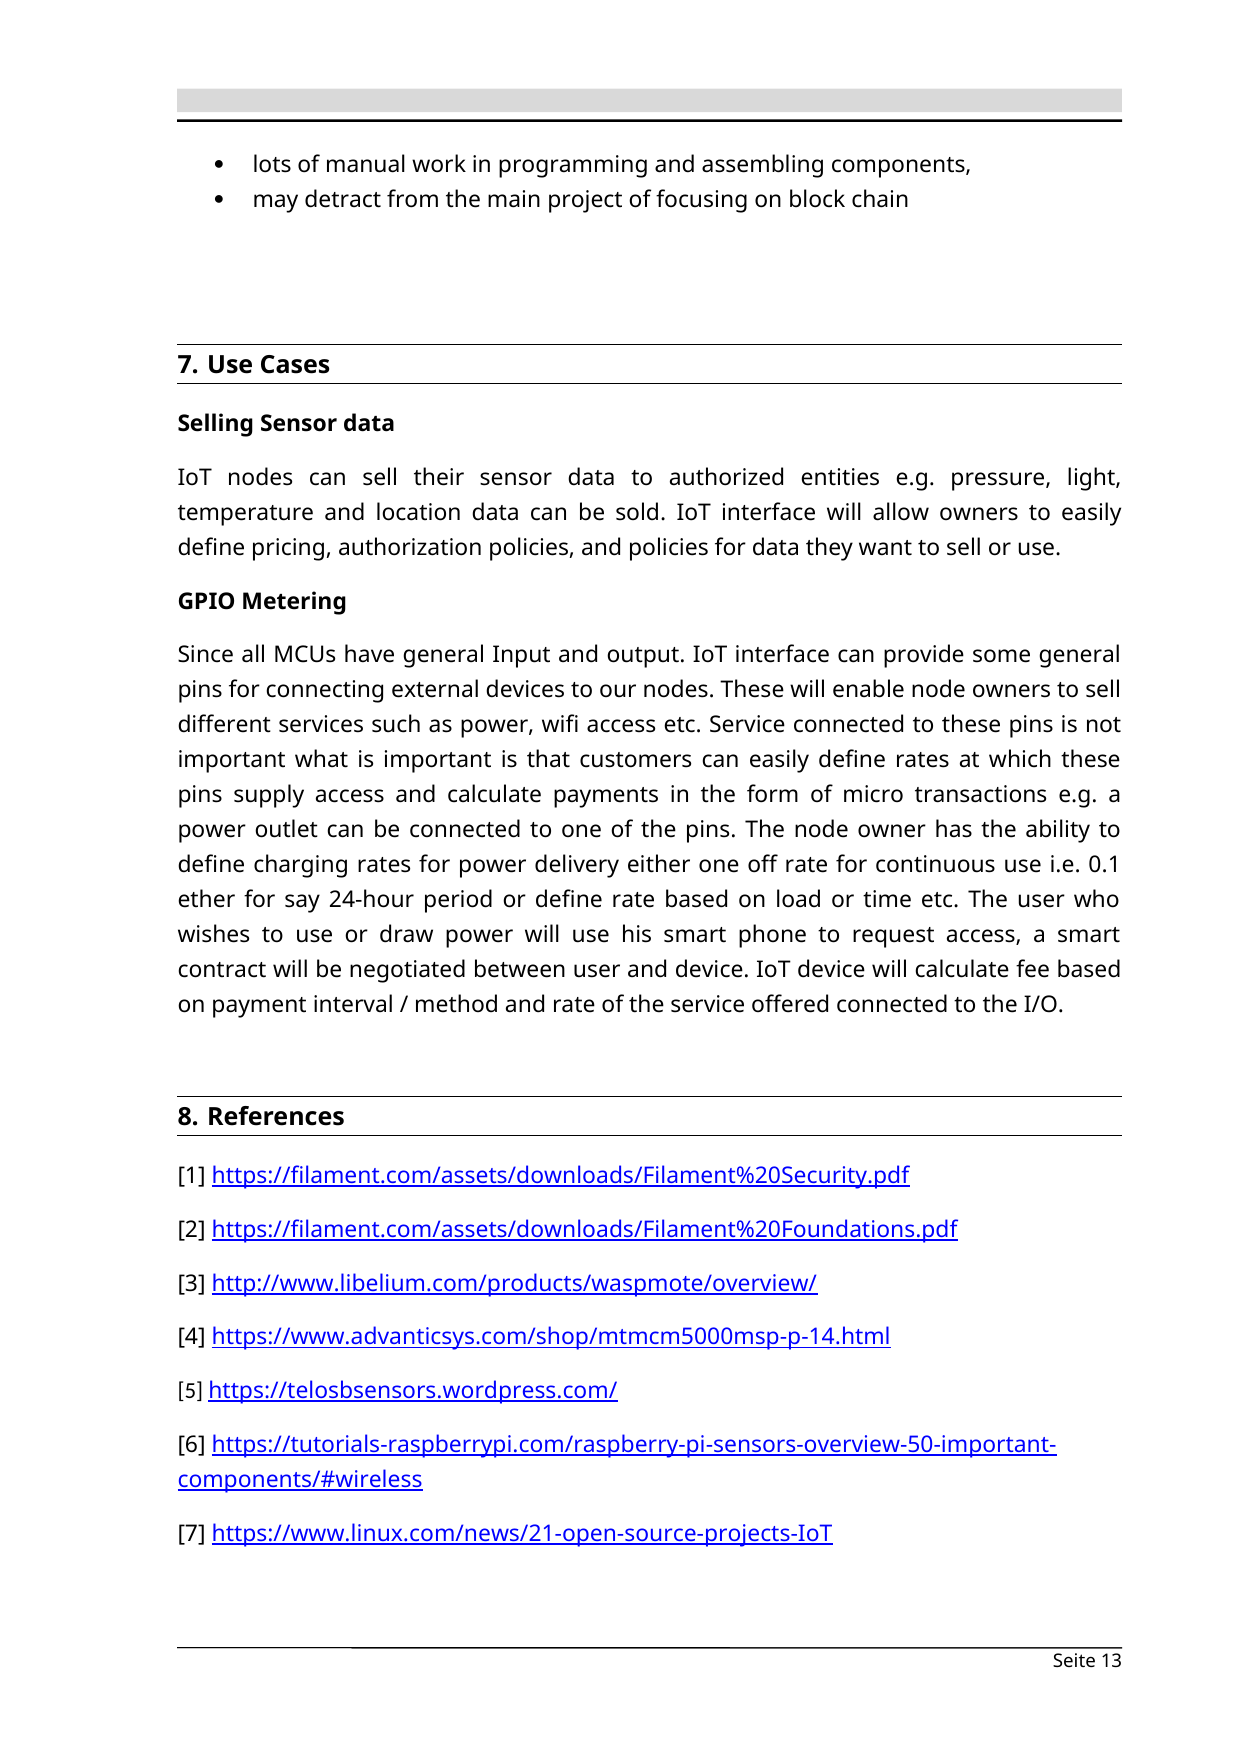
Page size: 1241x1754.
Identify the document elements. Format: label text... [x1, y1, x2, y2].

list may detract from the main project of focusing on block chain [215, 183, 1122, 214]
text IoT nodes can sell their sensor data to authorized entities e.g. pressure, light, temperature and location data can be sold. IoT interface will allow owners to easily define pricing, authorization policies, and policies for data they want to sell or use. [177, 461, 1122, 562]
text GPIO Metering [177, 584, 1122, 616]
text [1] https://filament.com/assets/downloads/Filament%20Security.pdf [177, 1159, 1122, 1190]
subtitle Use Cases [177, 345, 1122, 383]
text [4] https://www.advanticsys.com/shop/mtmcm5000msp-p-14.html [177, 1320, 1122, 1351]
text Selling Sensor data [177, 407, 1122, 438]
text Since all MCUs have general Input and output. IoT interface can provide some general pins for connecting external devices to our nodes. These will enable node owners to sell different services such as power, wifi access etc. Service connected to these pins is not important what is important is that customers can easily define rates at which these pins supply access and calculate payments in the form of micro transactions e.g. a power outlet can be connected to one of the pins. The node owner has the ability to define charging rates for power delivery either one off rate for continuous use i.e. 0.1 ether for say 24-hour period or define rate based on load or time etc. The user who wishes to use or draw power will use his smart phone to request access, a smart contract will be negotiated between user and device. IoT device will calculate fee based on payment interval / method and rate of the service offered connected to the I/O. [177, 638, 1122, 1019]
text [7] https://www.linux.com/news/21-open-source-projects-IoT [177, 1516, 1122, 1548]
text [6] https://tutorials-raspberrypi.com/raspberry-pi-sensors-overview-50-important-components/#wireless [177, 1428, 1122, 1494]
text [2] https://filament.com/assets/downloads/Filament%20Foundations.pdf [177, 1213, 1122, 1244]
text [3] http://www.libelium.com/products/waspmote/overview/ [177, 1266, 1122, 1298]
subtitle References [177, 1097, 1122, 1135]
list lots of manual work in programming and assembling components, [215, 148, 1122, 179]
text [5] https://telosbsensors.wordpress.com/ [177, 1374, 1122, 1405]
